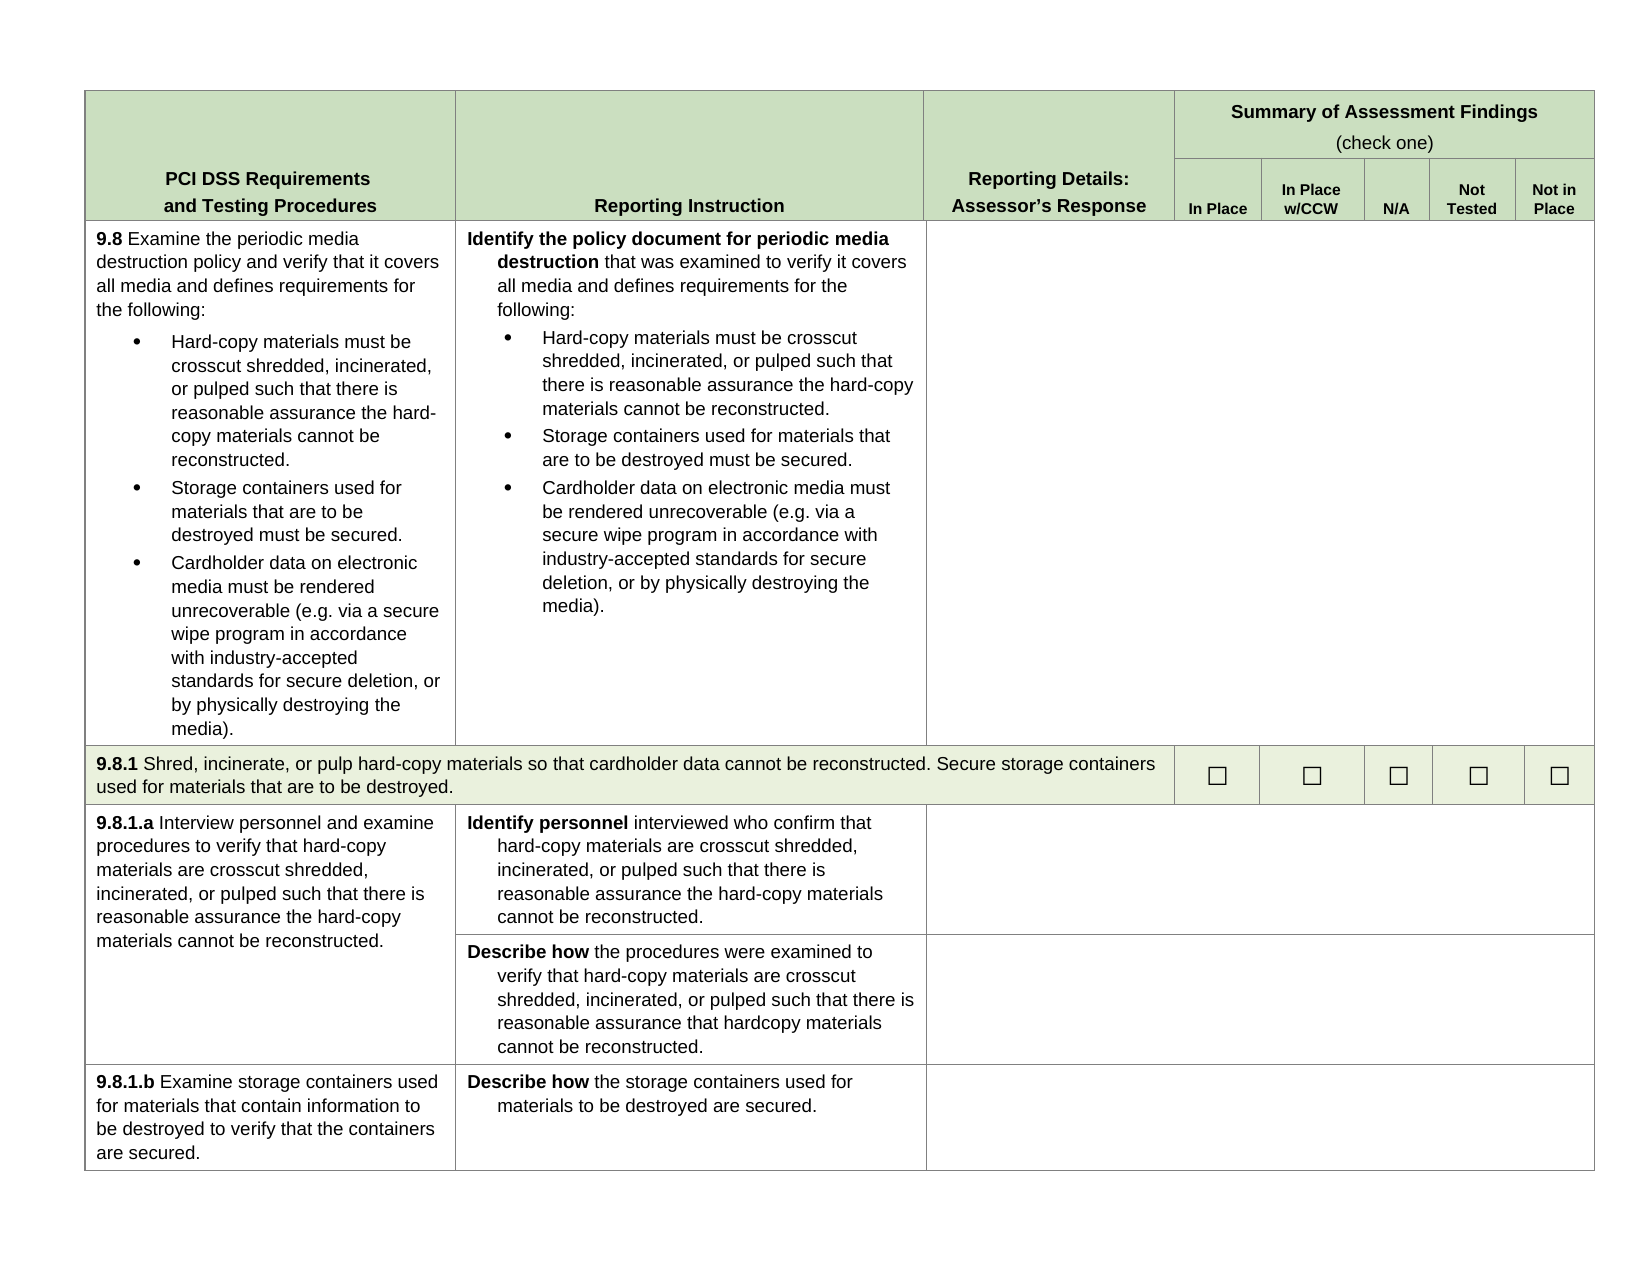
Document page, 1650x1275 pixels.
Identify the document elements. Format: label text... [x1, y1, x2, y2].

table_cell N/A [1365, 159, 1429, 220]
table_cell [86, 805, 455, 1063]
table_cell In Place [1175, 159, 1261, 220]
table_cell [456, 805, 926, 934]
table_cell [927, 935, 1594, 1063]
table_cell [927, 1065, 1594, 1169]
table_header Reporting Details: Assessor’s Response [924, 91, 1174, 220]
table_header Reporting Instruction [456, 91, 923, 220]
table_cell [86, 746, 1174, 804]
table_cell In Place w/CCW [1262, 159, 1364, 220]
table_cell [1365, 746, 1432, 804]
table_cell Not in Place [1516, 159, 1594, 220]
table_header PCI DSS Requirements and Testing Procedures [86, 91, 455, 220]
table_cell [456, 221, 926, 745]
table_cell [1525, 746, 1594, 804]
table_header Summary of Assessment Findings (check one) [1175, 91, 1594, 158]
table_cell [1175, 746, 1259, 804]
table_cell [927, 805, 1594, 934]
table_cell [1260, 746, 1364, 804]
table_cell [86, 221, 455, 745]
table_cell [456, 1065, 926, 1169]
table_cell Not Tested [1430, 159, 1515, 220]
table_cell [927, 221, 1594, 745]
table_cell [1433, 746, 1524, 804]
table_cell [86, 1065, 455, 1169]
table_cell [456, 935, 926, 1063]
